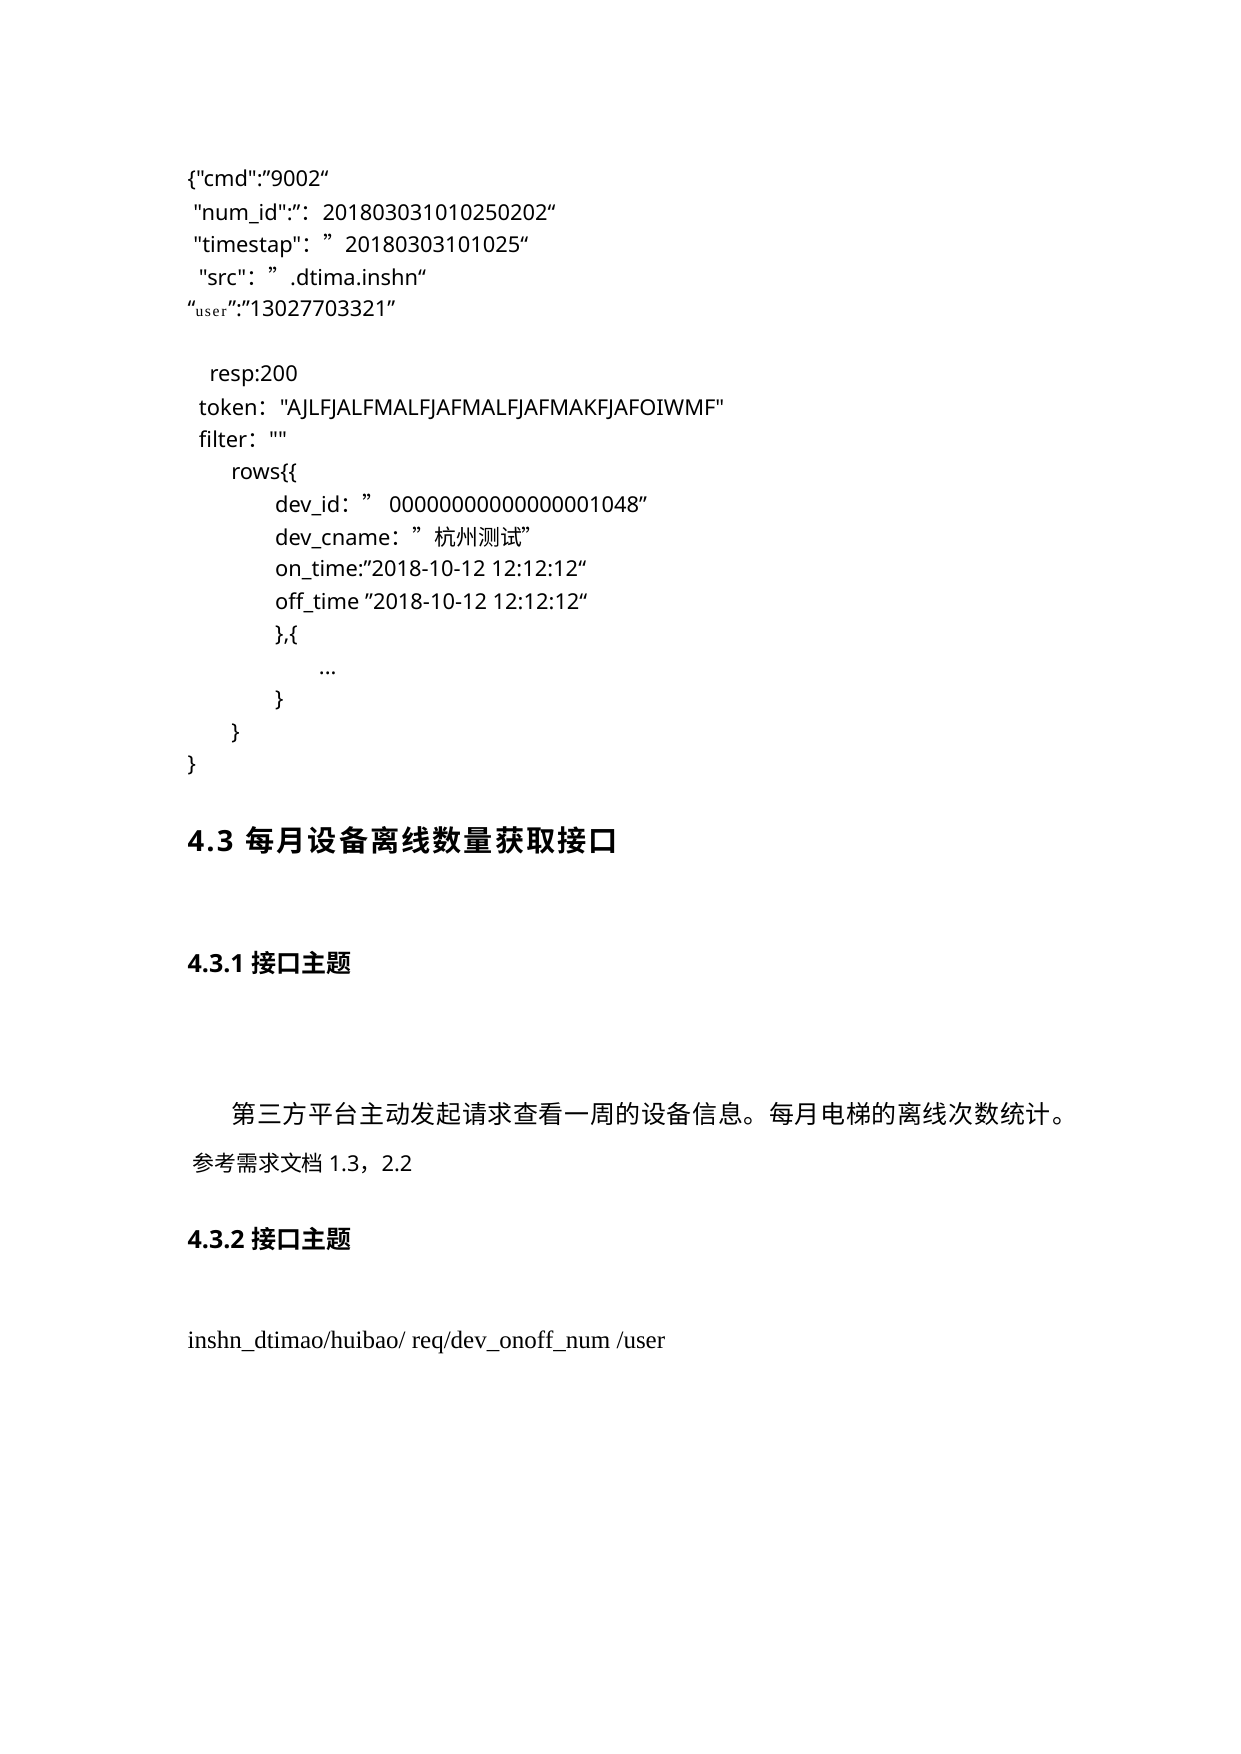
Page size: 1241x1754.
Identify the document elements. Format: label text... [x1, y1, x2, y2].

text resp:200 [187, 357, 1053, 389]
text inshn_dtimao/huibao/ req/dev_onoff_num /user [187, 1324, 1053, 1356]
text dev_cname：”杭州测试” [187, 519, 1053, 552]
text } [187, 747, 1053, 779]
text "timestap"：”20180303101025“ [187, 227, 1053, 259]
text } [187, 714, 1053, 747]
text “user”:”13027703321” [187, 292, 1053, 324]
text "src"：”.dtima.inshn“ [187, 259, 1053, 292]
text rows{{ [187, 454, 1053, 487]
text } [187, 682, 1053, 714]
text "num_id":”：201803031010250202“ [187, 194, 1053, 227]
subtitle 4.3.2 接口主题 [187, 1205, 1053, 1270]
text filter："" [187, 422, 1053, 454]
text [187, 389, 1053, 422]
text on_time:”2018-10-12 12:12:12“ [187, 552, 1053, 584]
subtitle 4.3.1 接口主题 [187, 929, 1053, 994]
text ... [187, 649, 1053, 682]
text off_time ”2018-10-12 12:12:12“ [187, 584, 1053, 617]
subtitle 4.3 每月设备离线数量获取接口 [187, 807, 1053, 872]
text 第三方平台主动发起请求查看一周的设备信息。每月电梯的离线次数统计。 参考需求文档 1.3，2.2 [187, 1081, 1053, 1178]
text dev_id：” 00000000000000001048” [187, 487, 1053, 519]
text },{ [187, 617, 1053, 649]
text {"cmd":”9002“ [187, 162, 1053, 194]
